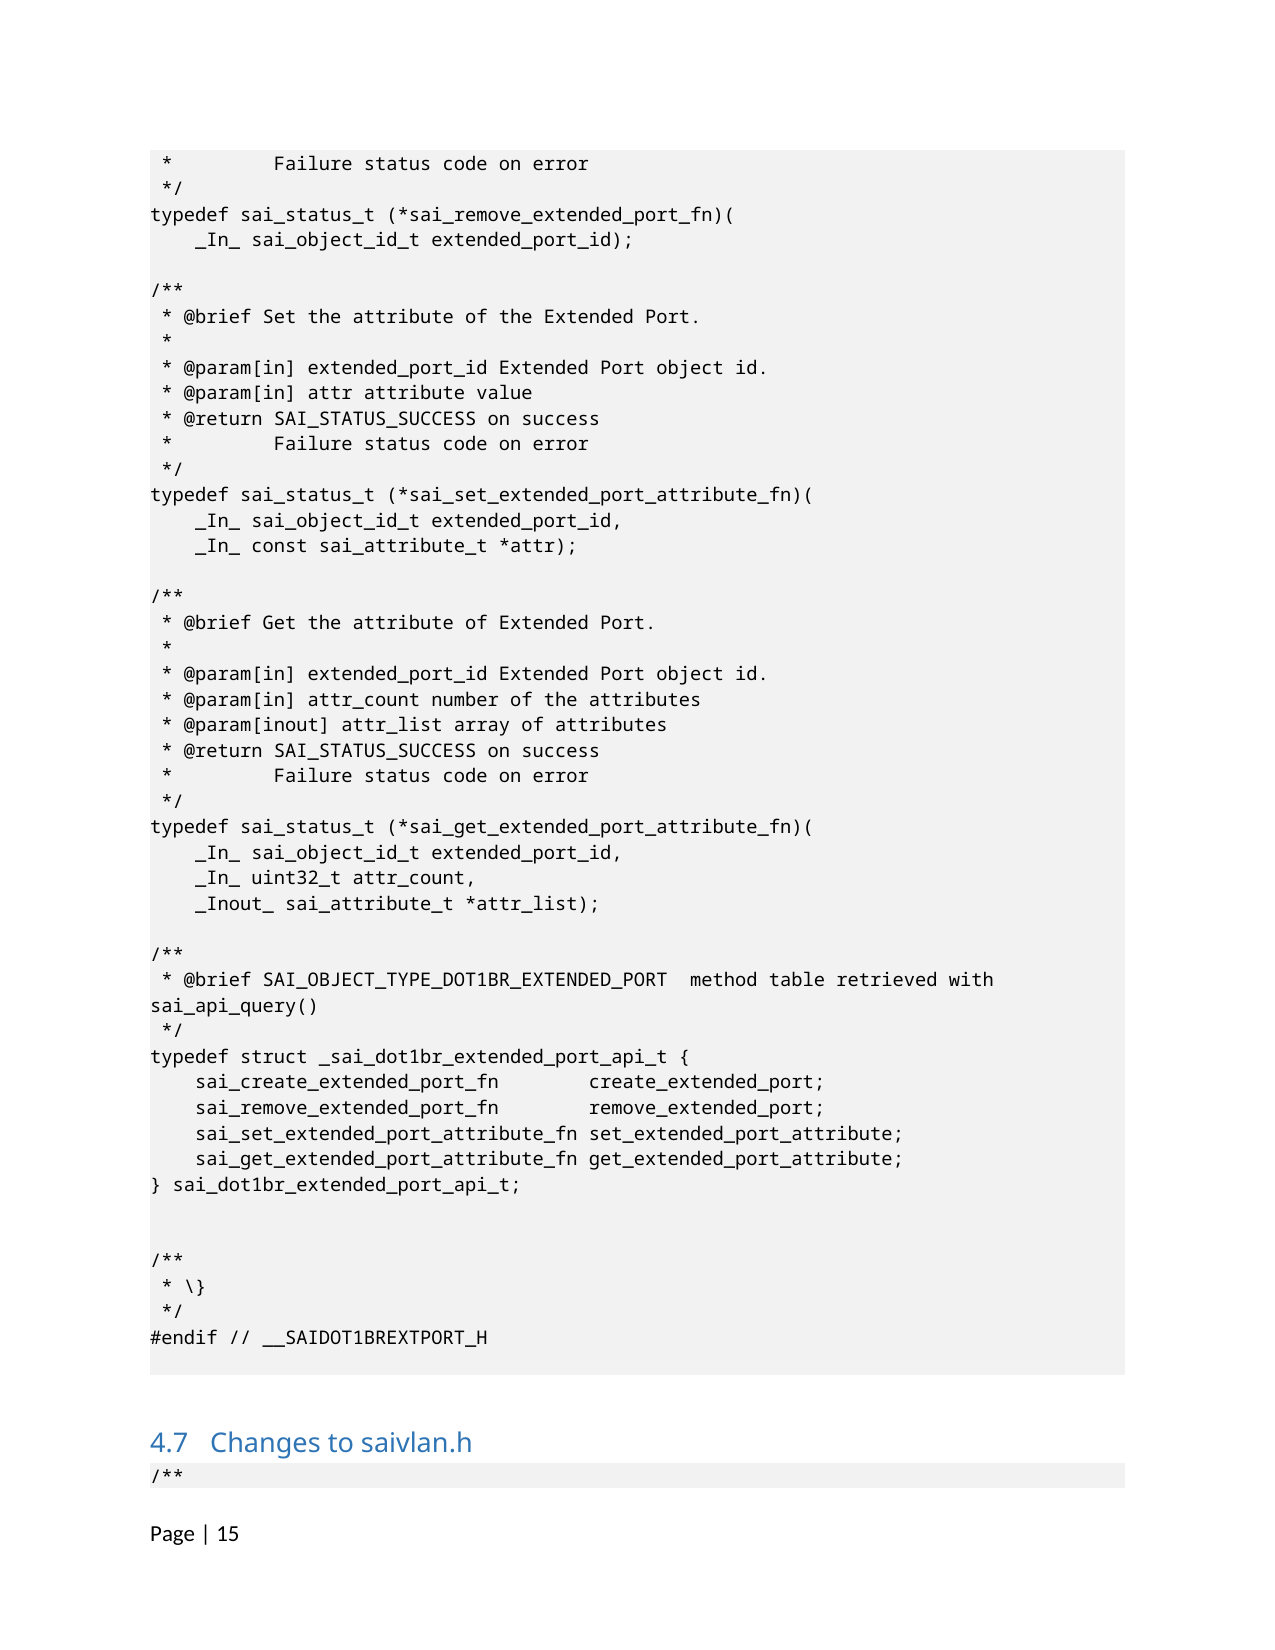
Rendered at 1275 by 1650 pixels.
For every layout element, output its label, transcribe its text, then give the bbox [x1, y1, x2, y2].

text * \} [150, 1273, 1125, 1298]
text sai_create_extended_port_fn create_extended_port; [150, 1069, 1125, 1094]
text * @param[in] attr_count number of the attributes [150, 686, 1125, 711]
text sai_set_extended_port_attribute_fn set_extended_port_attribute; [150, 1120, 1125, 1145]
subtitle Changes to saivlan.h [150, 1423, 1125, 1460]
text /** [150, 941, 1125, 967]
text * @param[inout] attr_list array of attributes [150, 711, 1125, 737]
text } sai_dot1br_extended_port_api_t; [150, 1171, 1125, 1196]
text _In_ uint32_t attr_count, [150, 864, 1125, 890]
text */ [150, 456, 1125, 482]
text * @return SAI_STATUS_SUCCESS on success [150, 737, 1125, 762]
text * @return SAI_STATUS_SUCCESS on success [150, 405, 1125, 431]
text #endif // __SAIDOT1BREXTPORT_H [150, 1324, 1125, 1349]
text */ [150, 788, 1125, 813]
text * Failure status code on error [150, 762, 1125, 788]
text /** [150, 1463, 1125, 1488]
text /** [150, 1247, 1125, 1273]
text _In_ sai_object_id_t extended_port_id); [150, 227, 1125, 252]
text typedef sai_status_t (*sai_get_extended_port_attribute_fn)( [150, 813, 1125, 839]
text * Failure status code on error [150, 431, 1125, 456]
text * Failure status code on error [150, 150, 1125, 176]
text */ [150, 1018, 1125, 1043]
text * @brief Get the attribute of Extended Port. [150, 609, 1125, 635]
text sai_get_extended_port_attribute_fn get_extended_port_attribute; [150, 1145, 1125, 1171]
text */ [150, 1298, 1125, 1324]
text typedef struct _sai_dot1br_extended_port_api_t { [150, 1043, 1125, 1069]
text /** [150, 584, 1125, 609]
text * [150, 329, 1125, 354]
text * [150, 635, 1125, 660]
text typedef sai_status_t (*sai_set_extended_port_attribute_fn)( [150, 482, 1125, 507]
text _In_ const sai_attribute_t *attr); [150, 533, 1125, 558]
text _Inout_ sai_attribute_t *attr_list); [150, 890, 1125, 916]
text * @param[in] attr attribute value [150, 380, 1125, 405]
text * @param[in] extended_port_id Extended Port object id. [150, 660, 1125, 686]
text * @brief Set the attribute of the Extended Port. [150, 303, 1125, 329]
text _In_ sai_object_id_t extended_port_id, [150, 507, 1125, 533]
text sai_remove_extended_port_fn remove_extended_port; [150, 1094, 1125, 1120]
text typedef sai_status_t (*sai_remove_extended_port_fn)( [150, 201, 1125, 227]
text * @param[in] extended_port_id Extended Port object id. [150, 354, 1125, 380]
text */ [150, 176, 1125, 201]
text * @brief SAI_OBJECT_TYPE_DOT1BR_EXTENDED_PORT method table retrieved with sai_api_query() [150, 967, 1125, 1018]
text _In_ sai_object_id_t extended_port_id, [150, 839, 1125, 864]
text /** [150, 278, 1125, 303]
